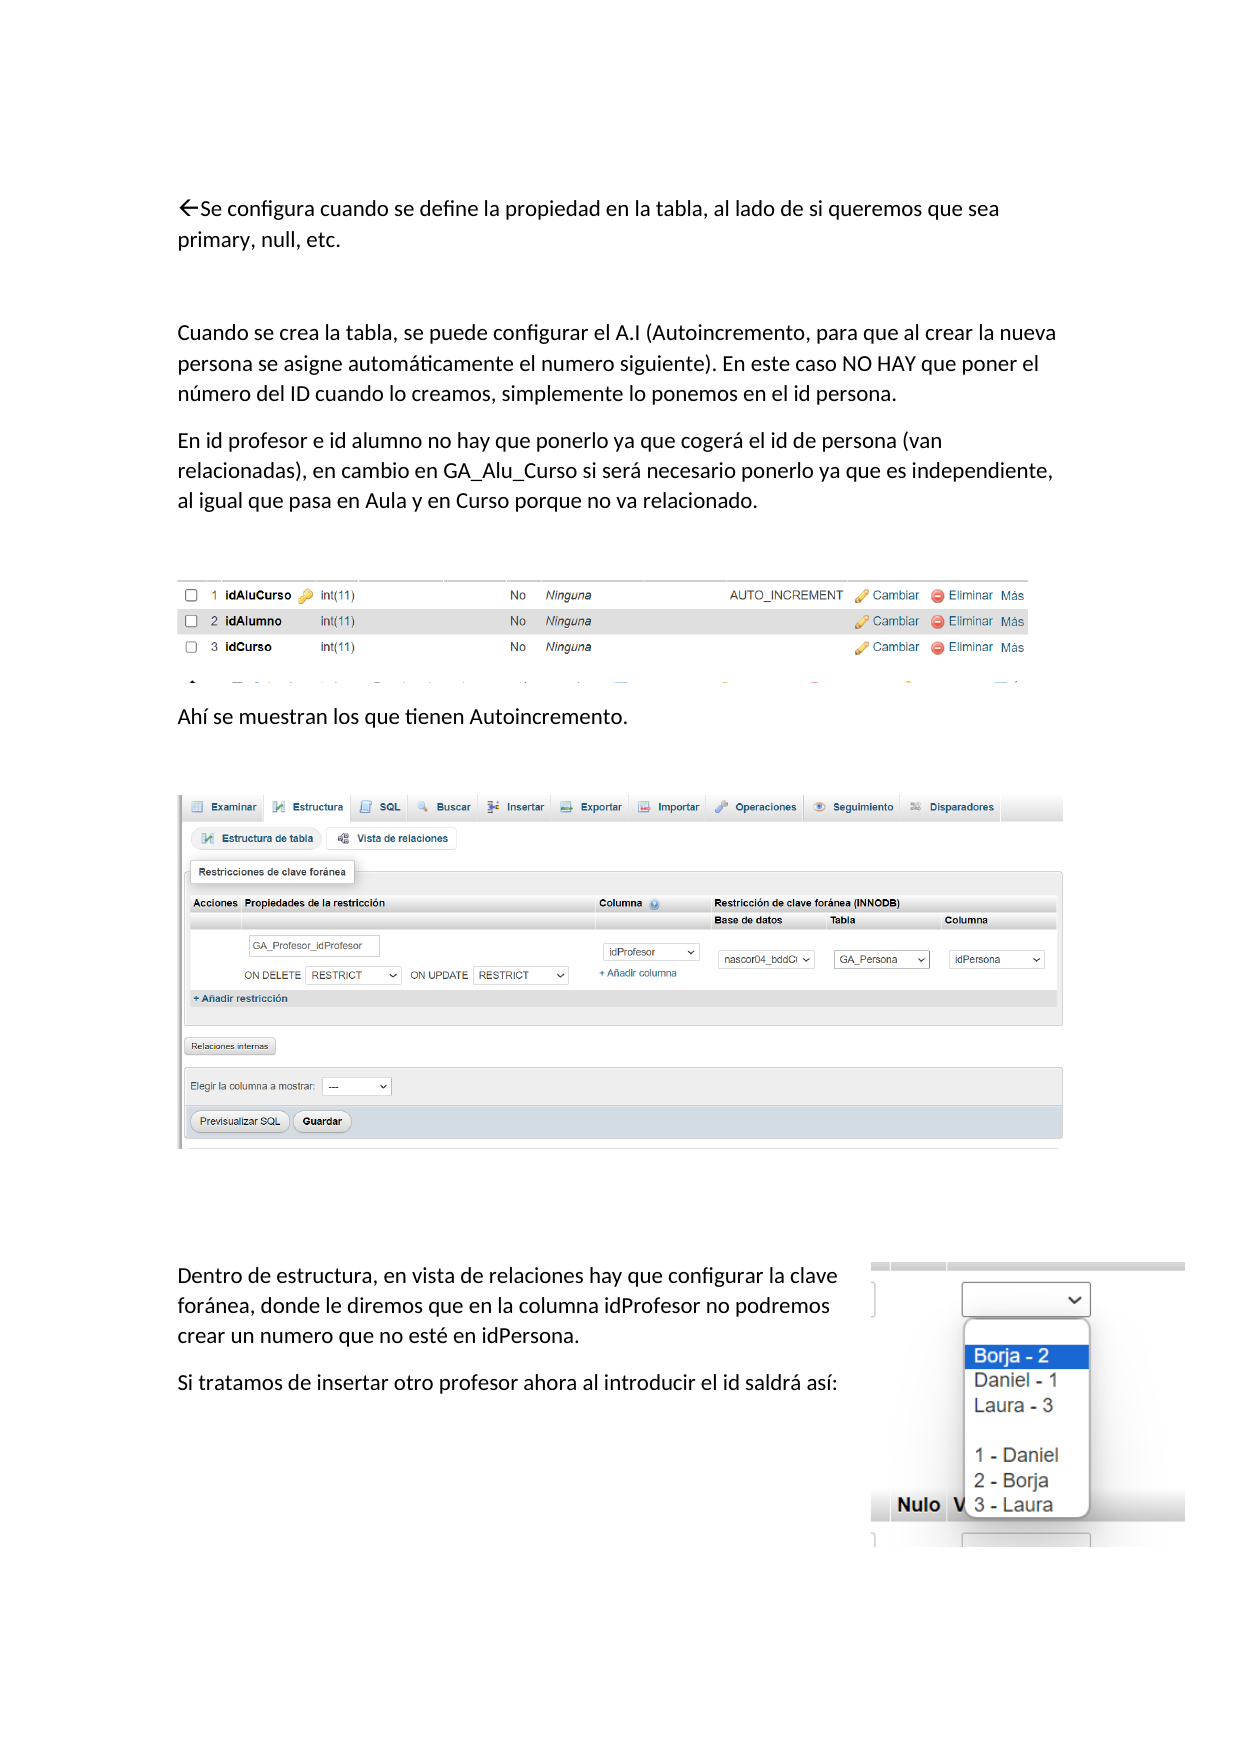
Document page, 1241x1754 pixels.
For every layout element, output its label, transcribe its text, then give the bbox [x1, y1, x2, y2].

text Si tratamos de insertar otro profesor ahora al introducir el id saldrá así: [177, 1368, 870, 1397]
picture [870, 1262, 1185, 1547]
text Dentro de estructura, en vista de relaciones hay que configurar la clave foránea, donde le diremos que en la columna idProfesor no podremos crear un numero que no esté en idPersona. [177, 1261, 1063, 1350]
text Ahí se muestran los que tienen Autoincremento. [177, 702, 1063, 730]
text Se configura cuando se define la propiedad en la tabla, al lado de si queremos que sea primary, null, etc. [177, 194, 1063, 253]
picture [177, 580, 1063, 683]
text En id profesor e id alumno no hay que ponerlo ya que cogerá el id de persona (van relacionadas), en cambio en GA_Alu_Curso si será necesario ponerlo ya que es independiente, al igual que pasa en Aula y en Curso porque no va relacionado. [177, 426, 1063, 514]
picture [177, 795, 1063, 1149]
text Cuando se crea la tabla, se puede configurar el A.I (Autoincremento, para que al crear la nueva persona se asigne automáticamente el numero siguiente). En este caso NO HAY que poner el número del ID cuando lo creamos, simplemente lo ponemos en el id persona. [177, 318, 1063, 407]
